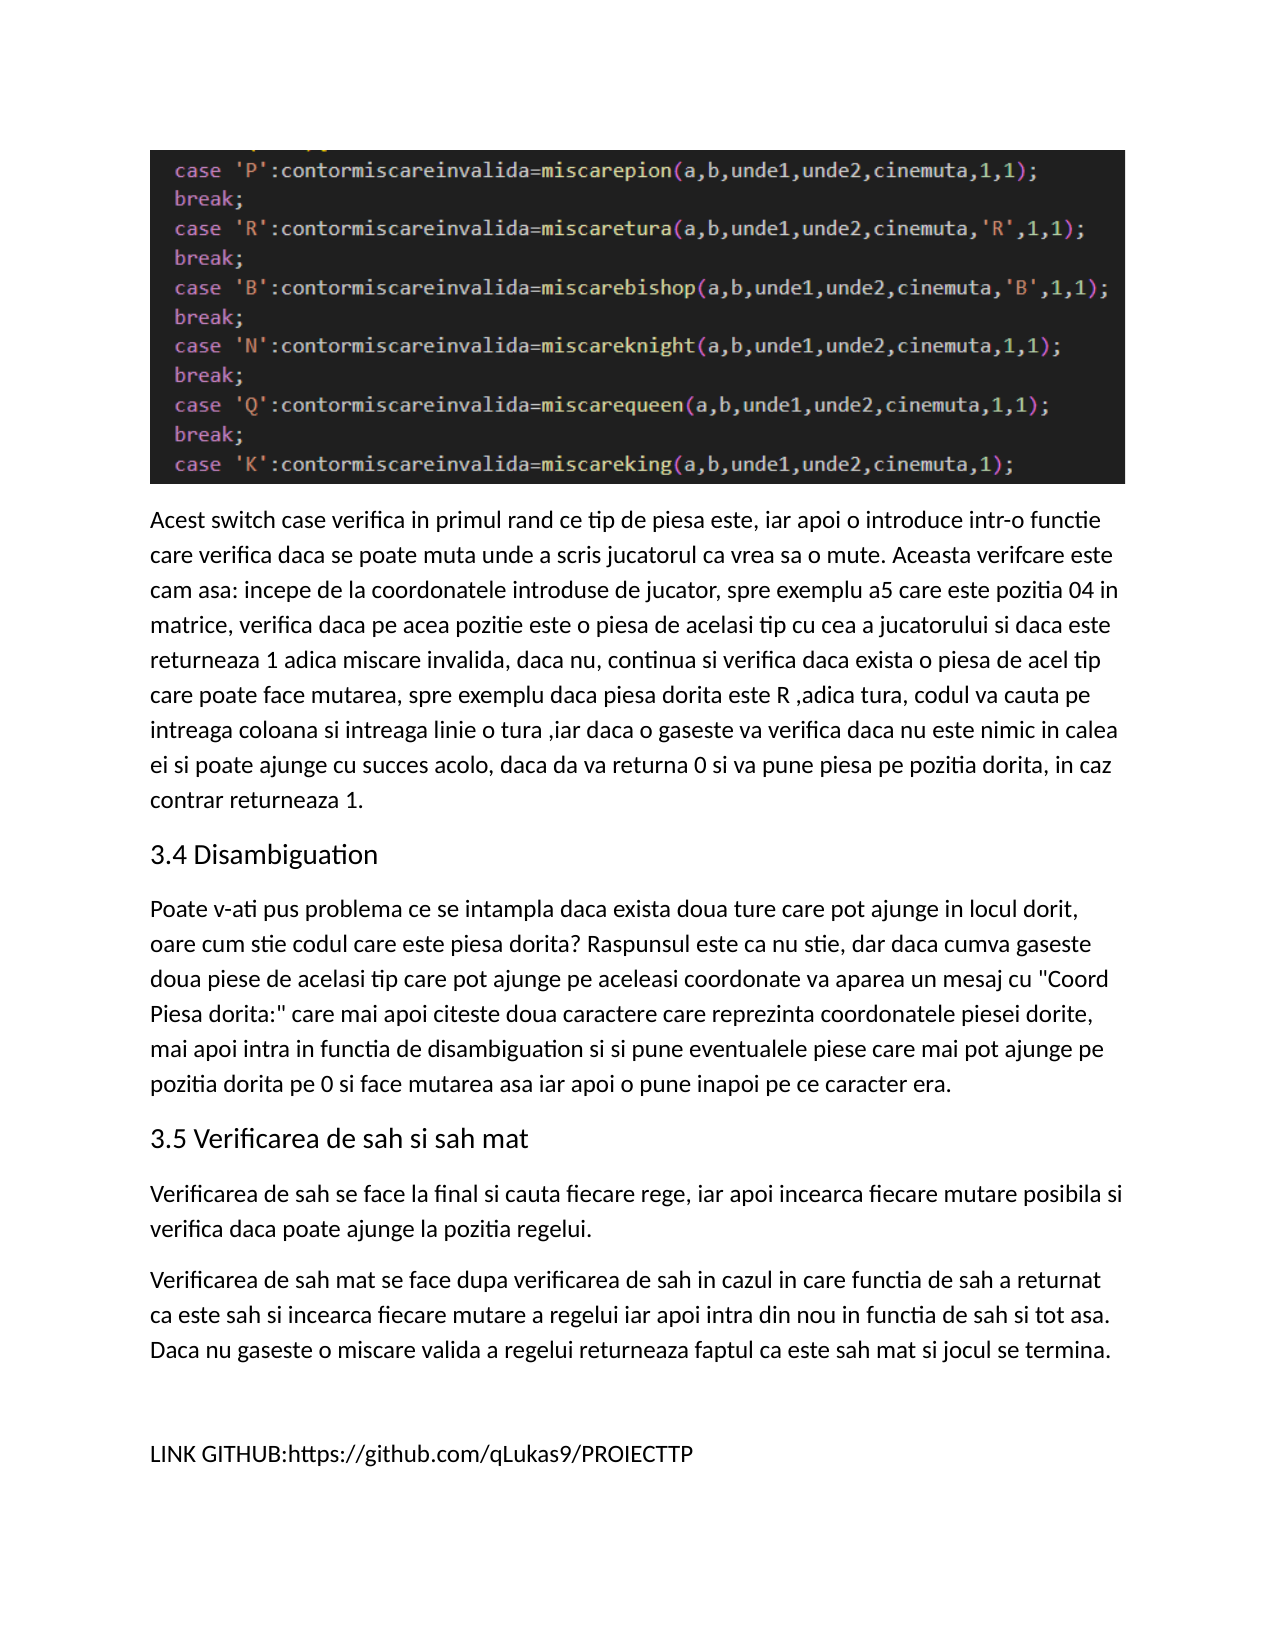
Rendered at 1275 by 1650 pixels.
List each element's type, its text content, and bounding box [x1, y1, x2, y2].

text Verificarea de sah se face la final si cauta fiecare rege, iar apoi incearca fiecare mutare posibila si verifica daca poate ajunge la pozitia regelui. [150, 1178, 1125, 1243]
text 3.5 Verificarea de sah si sah mat [150, 1120, 1125, 1156]
text Acest switch case verifica in primul rand ce tip de piesa este, iar apoi o introduce intr-o functie care verifica daca se poate muta unde a scris jucatorul ca vrea sa o mute. Aceasta verifcare este cam asa: incepe de la coordonatele introduse de jucator, spre exemplu a5 care este pozitia 04 in matrice, verifica daca pe acea pozitie este o piesa de acelasi tip cu cea a jucatorului si daca este returneaza 1 adica miscare invalida, daca nu, continua si verifica daca exista o piesa de acel tip care poate face mutarea, spre exemplu daca piesa dorita este R ,adica tura, codul va cauta pe intreaga coloana si intreaga linie o tura ,iar daca o gaseste va verifica daca nu este nimic in calea ei si poate ajunge cu succes acolo, daca da va returna 0 si va pune piesa pe pozitia dorita, in caz contrar returneaza 1. [150, 504, 1125, 815]
text Verificarea de sah mat se face dupa verificarea de sah in cazul in care functia de sah a returnat ca este sah si incearca fiecare mutare a regelui iar apoi intra din nou in functia de sah si tot asa. Daca nu gaseste o miscare valida a regelui returneaza faptul ca este sah mat si jocul se termina. [150, 1264, 1125, 1365]
picture [150, 150, 1125, 484]
text 3.4 Disambiguation [150, 836, 1125, 872]
text LINK GITHUB:https://github.com/qLukas9/PROIECTTP [150, 1438, 1125, 1468]
text Poate v-ati pus problema ce se intampla daca exista doua ture care pot ajunge in locul dorit, oare cum stie codul care este piesa dorita? Raspunsul este ca nu stie, dar daca cumva gaseste doua piese de acelasi tip care pot ajunge pe aceleasi coordonate va aparea un mesaj cu "Coord Piesa dorita:" care mai apoi citeste doua caractere care reprezinta coordonatele piesei dorite, mai apoi intra in functia de disambiguation si si pune eventualele piese care mai pot ajunge pe pozitia dorita pe 0 si face mutarea asa iar apoi o pune inapoi pe ce caracter era. [150, 893, 1125, 1099]
